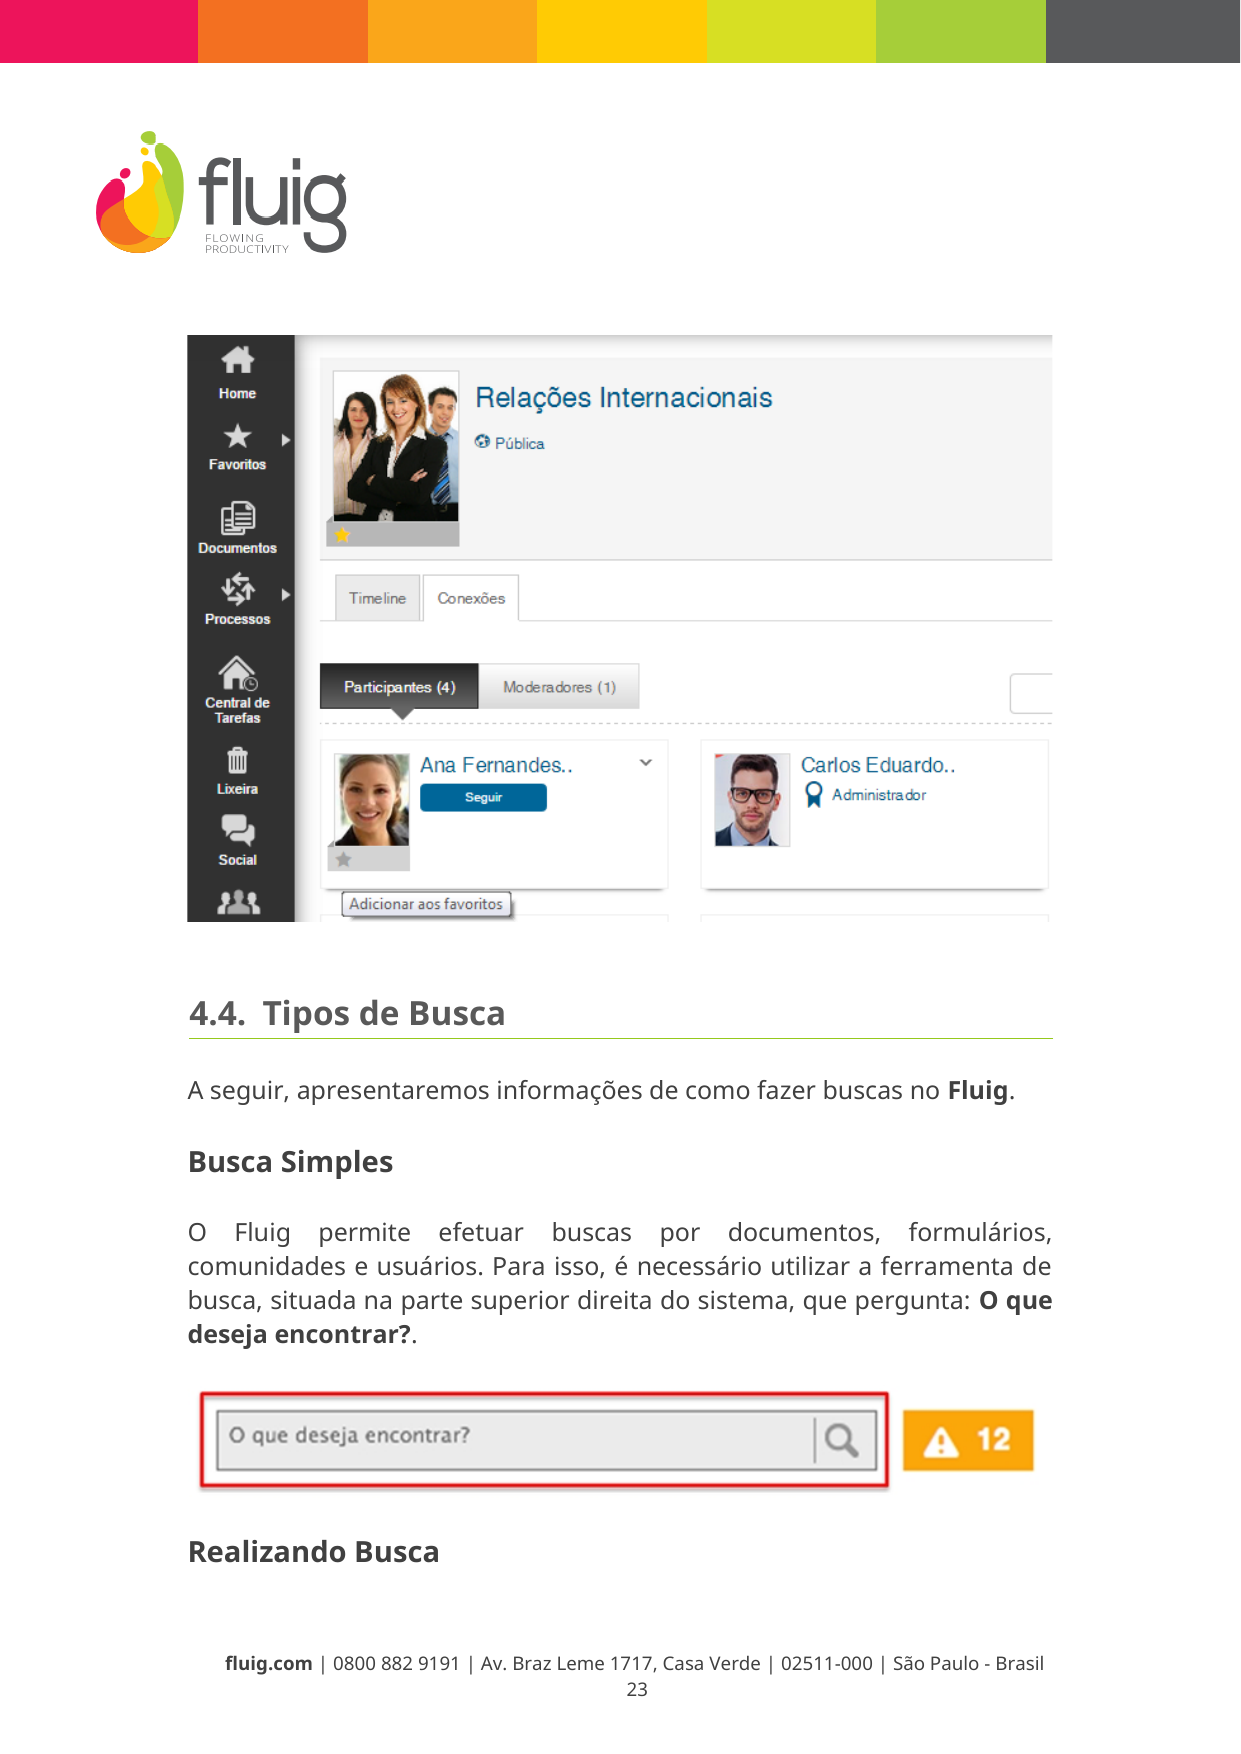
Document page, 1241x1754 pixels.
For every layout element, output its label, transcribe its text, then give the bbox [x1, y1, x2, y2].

picture [187, 335, 1053, 922]
text O Fluig permite efetuar buscas por documentos, formulários, comunidades e usuários. Para isso, é necessário utilizar a ferramenta de busca, situada na parte superior direita do sistema, que pergunta: O que deseja encontrar?. [187, 1215, 1053, 1351]
text A seguir, apresentaremos informações de como fazer buscas no Fluig. [187, 1073, 1053, 1107]
text Realizando Busca [187, 1531, 1053, 1571]
text Busca Simples [187, 1141, 1053, 1181]
picture [187, 1385, 1053, 1498]
subtitle Tipos de Busca [189, 990, 1053, 1038]
